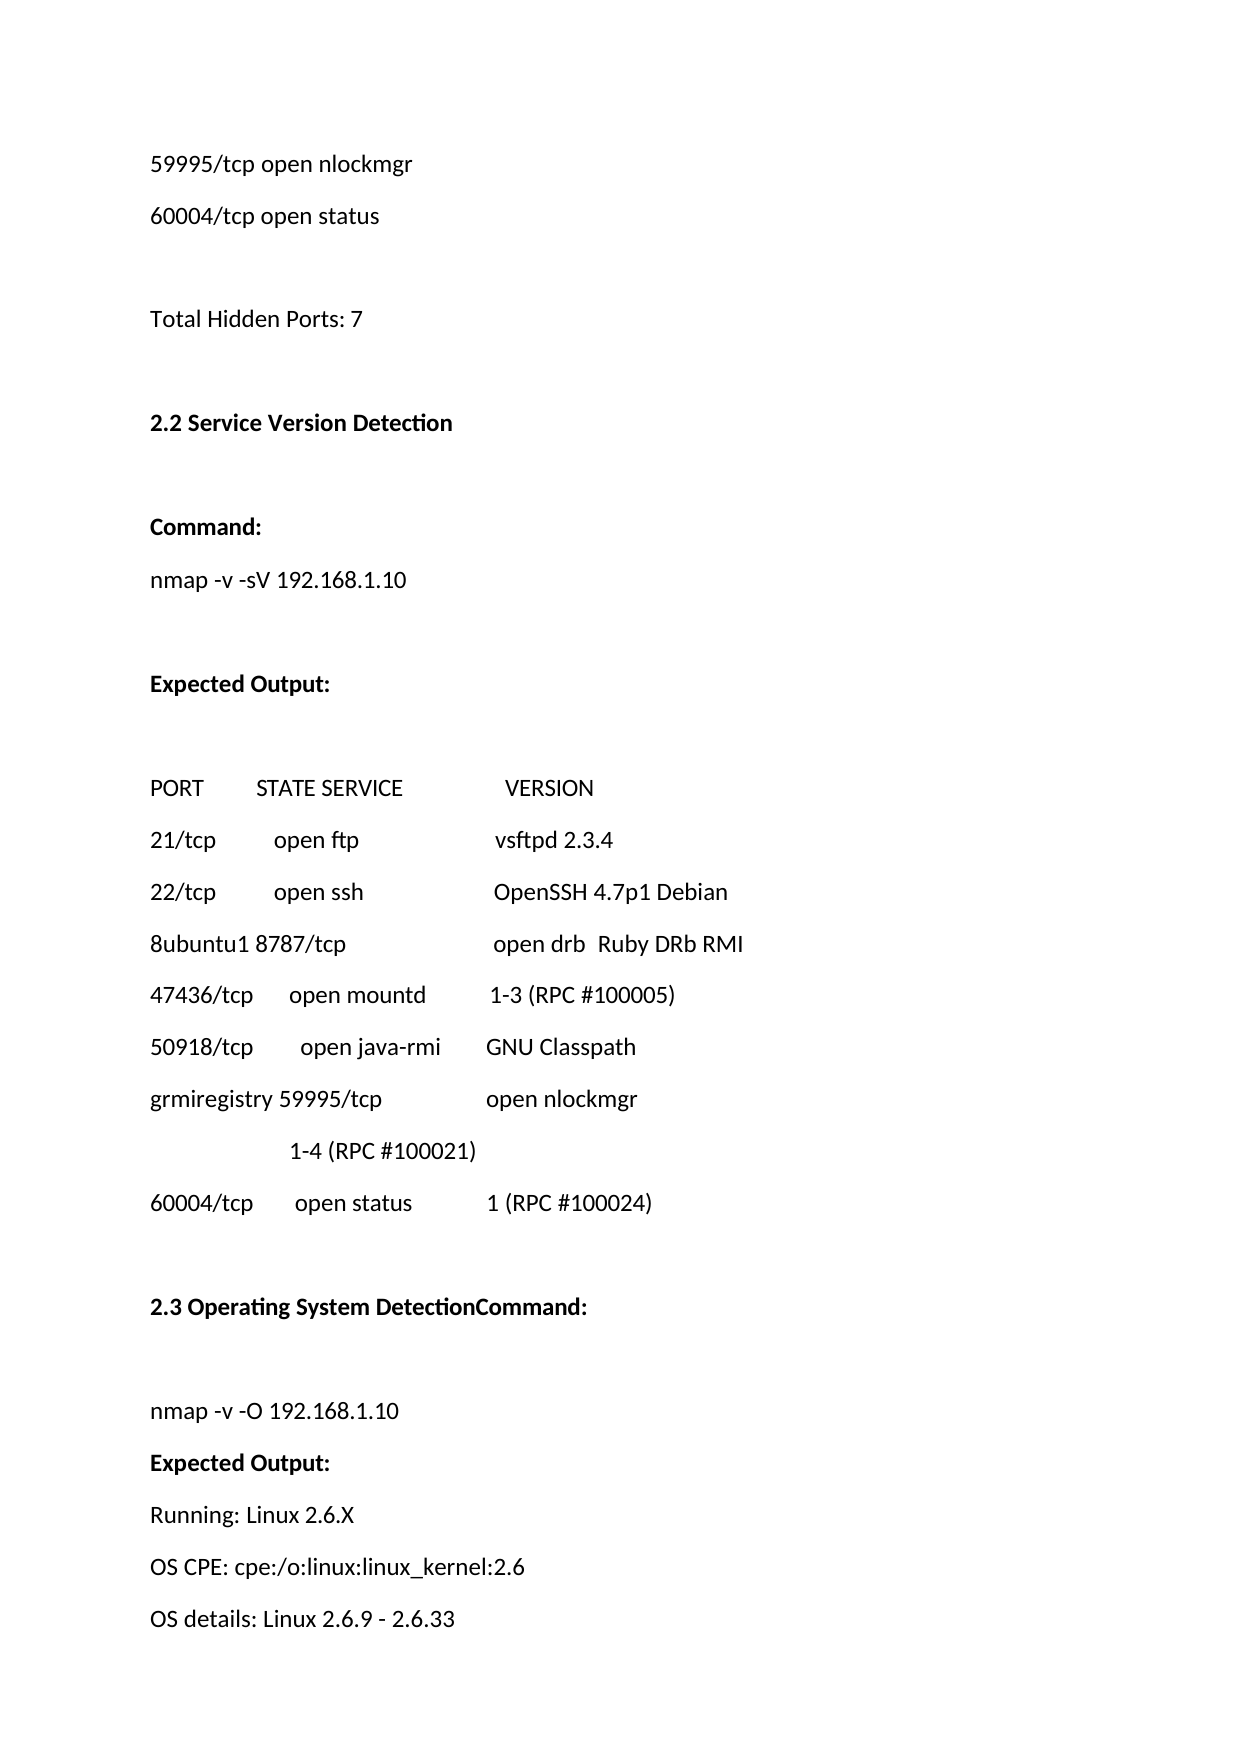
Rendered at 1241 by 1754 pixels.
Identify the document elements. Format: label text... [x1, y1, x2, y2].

text 60004/tcp open status 1 (RPC #100024) [150, 1187, 1078, 1218]
text Command: [150, 511, 1078, 542]
text OS CPE: cpe:/o:linux:linux_kernel:2.6 OS details: Linux 2.6.9 - 2.6.33 [150, 1551, 548, 1634]
text nmap -v -O 192.168.1.10 [150, 1395, 1078, 1426]
text PORT STATE SERVICE VERSION [150, 772, 1078, 802]
text Running: Linux 2.6.X [150, 1499, 1078, 1530]
text 47436/tcp open mountd 1-3 (RPC #100005) [150, 979, 1078, 1010]
text Total Hidden Ports: 7 [150, 303, 1078, 334]
list Operating System DetectionCommand: [150, 1291, 1078, 1322]
text 59995/tcp open nlockmgr 60004/tcp open status [150, 148, 512, 230]
list Service Version Detection [150, 407, 1078, 438]
text 21/tcp open ftp vsftpd 2.3.4 [150, 824, 1078, 854]
text 22/tcp open ssh OpenSSH 4.7p1 Debian 8ubuntu1 8787/tcp open drb Ruby DRb RMI [150, 876, 833, 958]
text 50918/tcp open java-rmi GNU Classpath grmiregistry 59995/tcp open nlockmgr 1-4 (RPC #100021) [150, 1031, 764, 1166]
text nmap -v -sV 192.168.1.10 [150, 564, 1078, 594]
text Expected Output: [150, 668, 1078, 698]
text Expected Output: [150, 1447, 1078, 1478]
